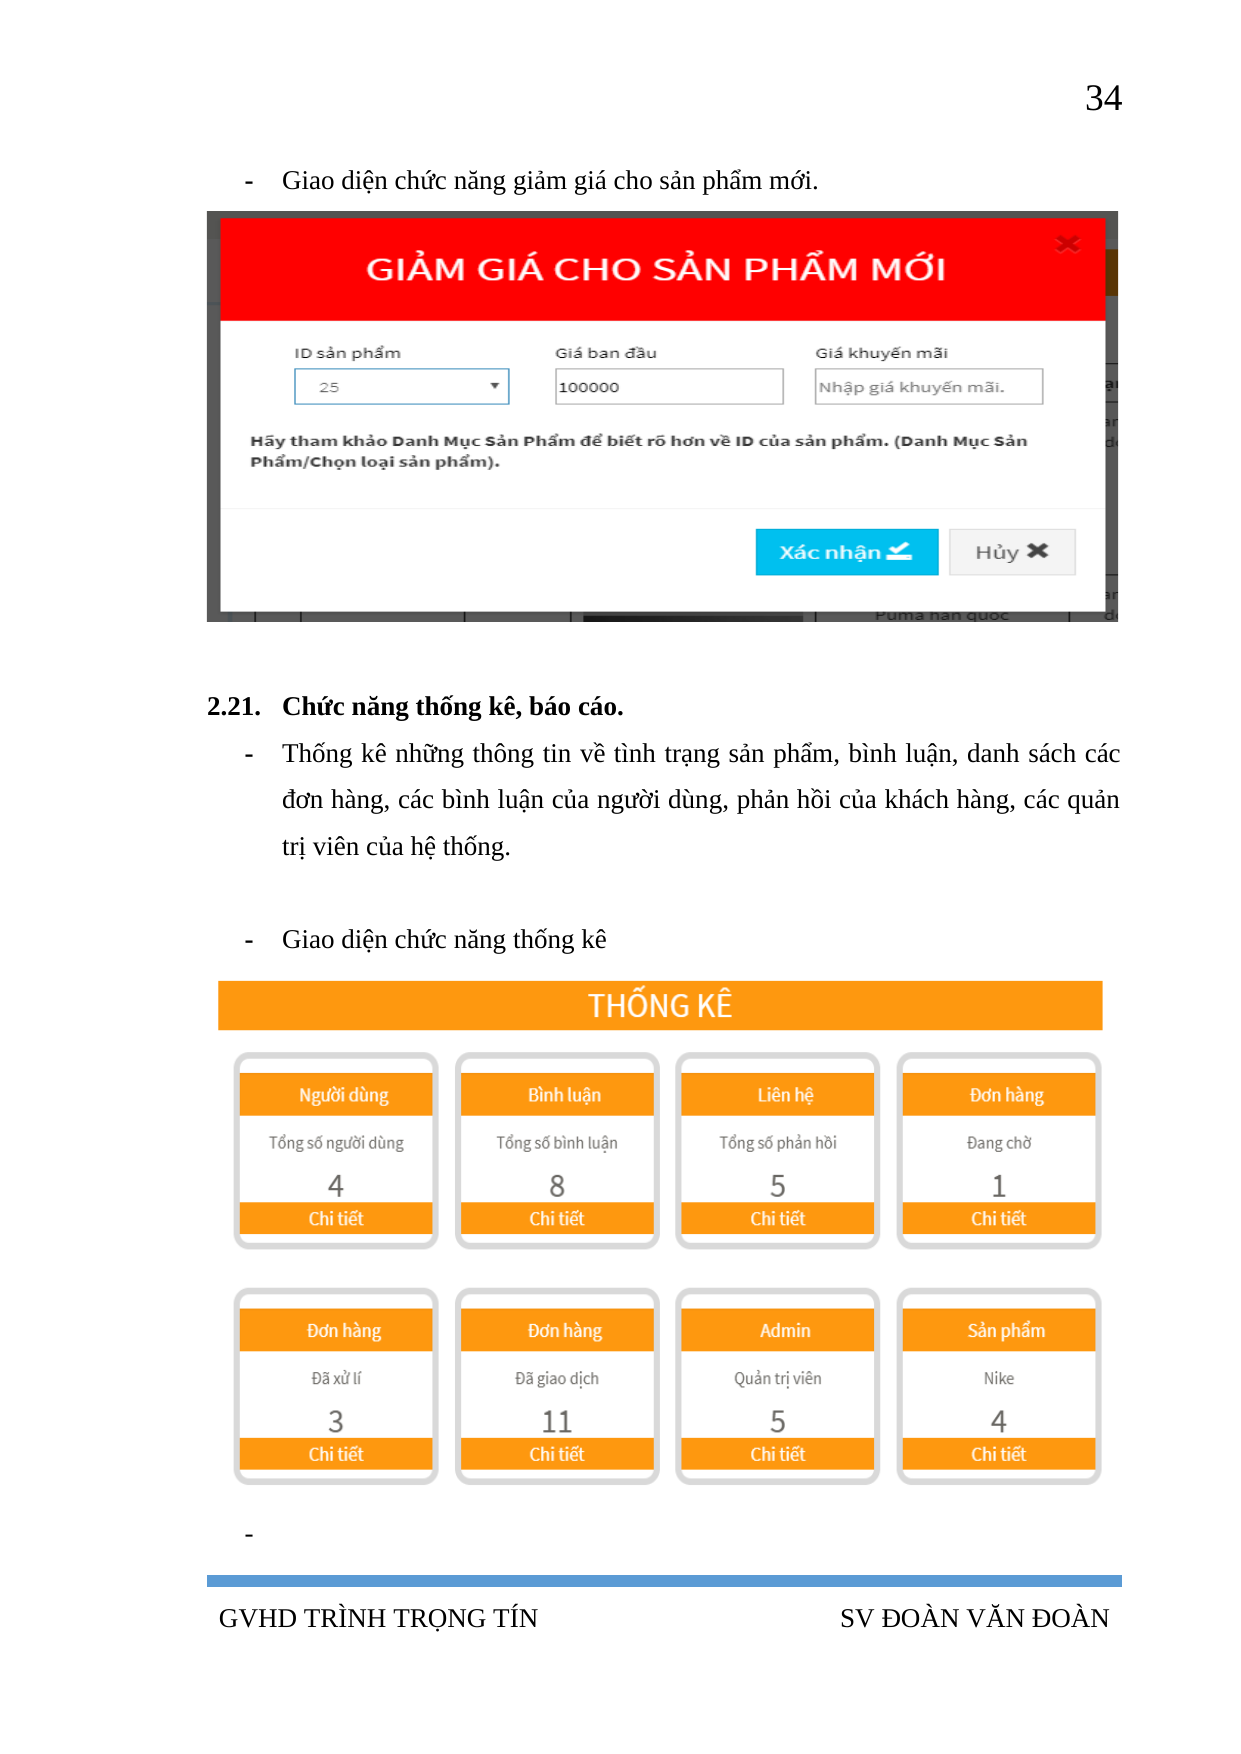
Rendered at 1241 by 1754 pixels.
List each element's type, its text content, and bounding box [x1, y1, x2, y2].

list Chức năng thống kê, báo cáo. [207, 690, 1122, 721]
picture [206, 211, 1119, 622]
list Giao diện chức năng giảm giá cho sản phẩm mới. [244, 164, 1122, 196]
picture [206, 970, 1119, 1496]
list Giao diện chức năng thống kê [244, 923, 1122, 955]
list Thống kê những thông tin về tình trạng sản phẩm, bình luận, danh sách các đơn hàng, các bình luận của người dùng, phản hồi của khách hàng, các quản trị viên của hệ thống. [244, 737, 1122, 861]
